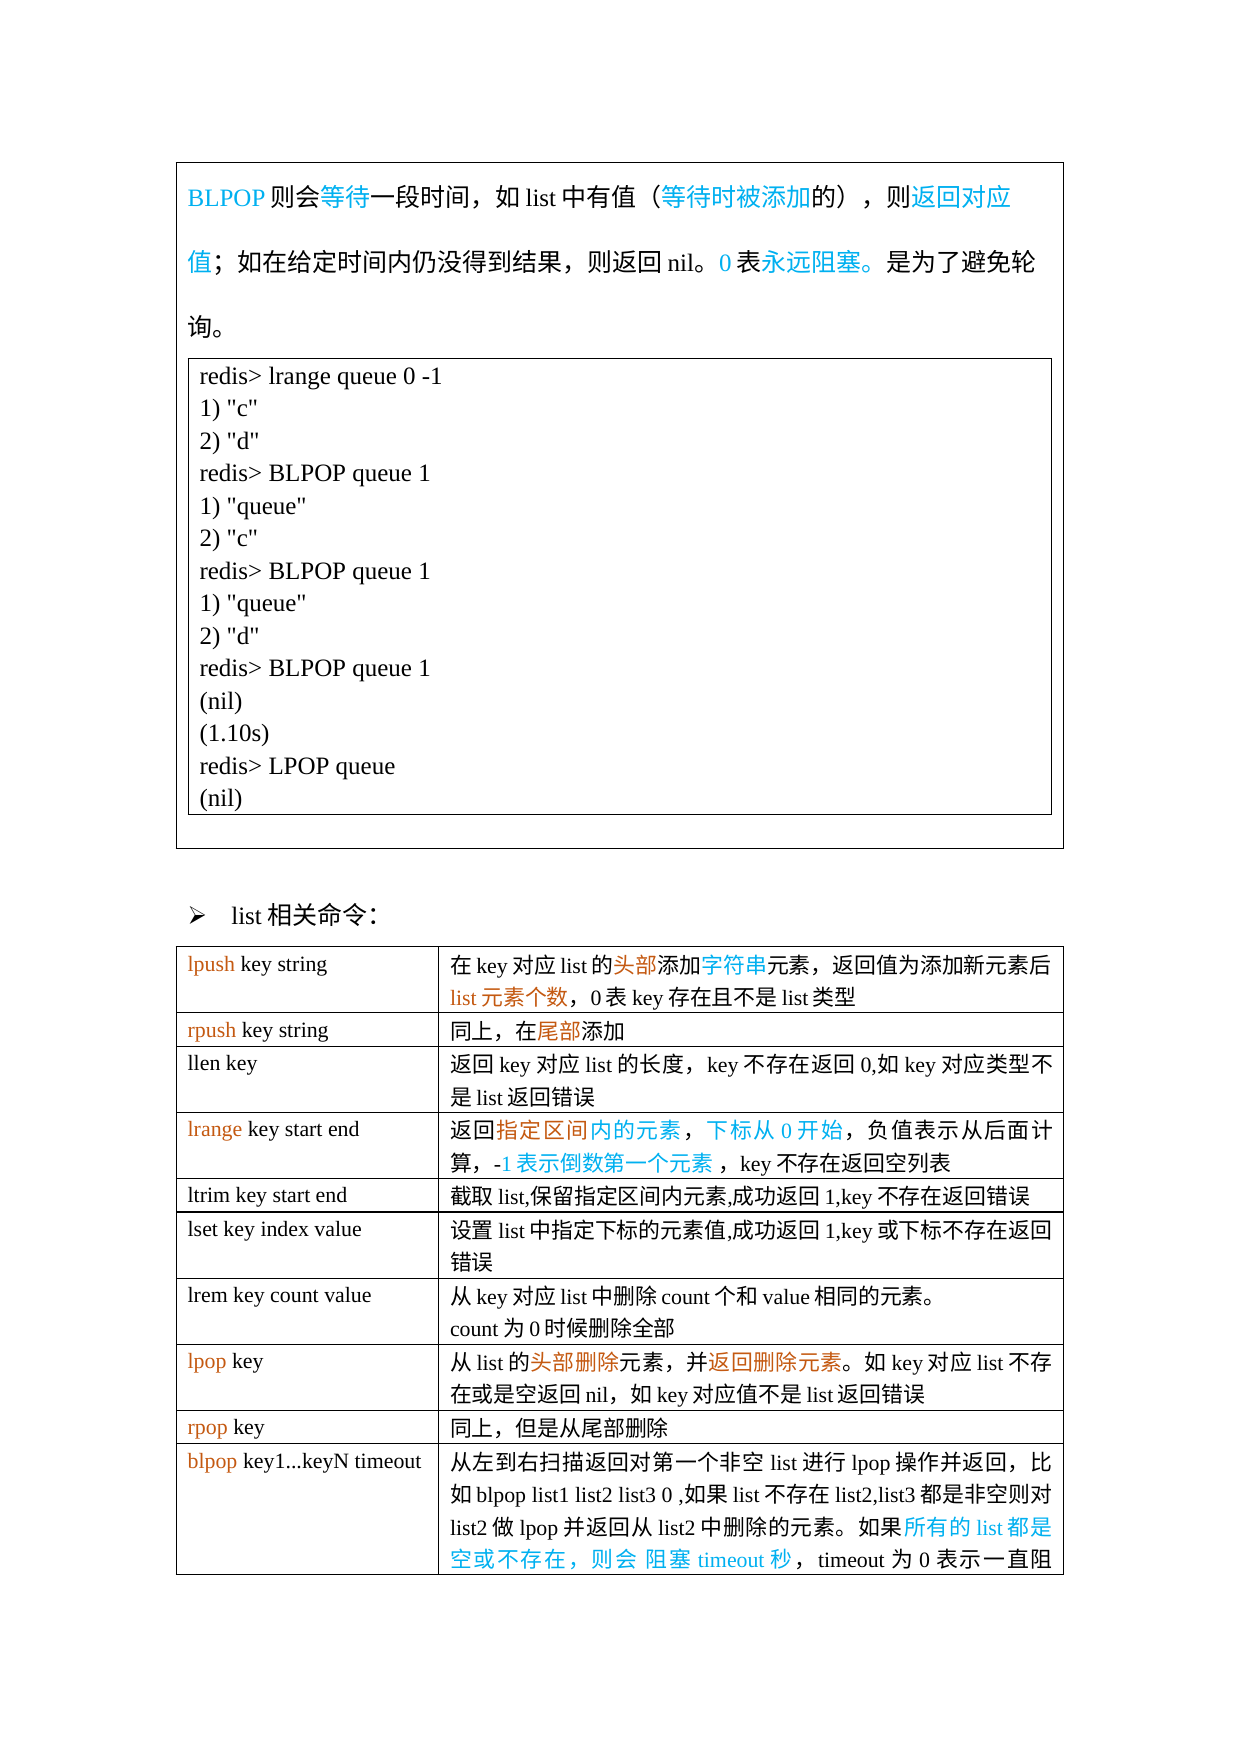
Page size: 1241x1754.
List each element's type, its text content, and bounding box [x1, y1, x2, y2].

table_header lpush key string [177, 947, 438, 1012]
table_cell lset key index value [177, 1213, 438, 1277]
table_cell blpop key1...keyN timeout [177, 1444, 438, 1574]
list list相关命令： [187, 881, 1053, 946]
table_cell lrange key start end [177, 1113, 438, 1178]
table_cell 从list的头部删除元素，并返回删除元素。如key对应list不存在或是空返回nil，如key对应值不是list返回错误 [439, 1345, 1063, 1409]
table_cell ltrim key start end [177, 1179, 438, 1211]
table_cell 同上，在尾部添加 [439, 1013, 1063, 1046]
table_cell 返回key对应list的长度，key不存在返回0,如key对应类型不是list返回错误 [439, 1047, 1063, 1112]
table_cell 从key对应list中删除count个和value相同的元素。 count为0时候删除全部 [439, 1279, 1063, 1343]
table_cell rpush key string [177, 1013, 438, 1046]
table_cell 截取list,保留指定区间内元素,成功返回1,key不存在返回错误 [439, 1179, 1063, 1211]
table_cell 同上，但是从尾部删除 [439, 1411, 1063, 1443]
table_cell rpop key [177, 1411, 438, 1443]
table_cell 设置list中指定下标的元素值,成功返回1,key或下标不存在返回错误 [439, 1213, 1063, 1277]
table_cell lpop key [177, 1345, 438, 1409]
table_header 在key对应list的头部添加字符串元素，返回值为添加新元素后list元素个数，0表key存在且不是list类型 [439, 947, 1063, 1012]
table_cell lrem key count value [177, 1279, 438, 1343]
table_cell llen key [177, 1047, 438, 1112]
table_cell 返回指定区间内的元素，下标从0开始，负值表示从后面计算，-1表示倒数第一个元素 ，key不存在返回空列表 [439, 1113, 1063, 1178]
